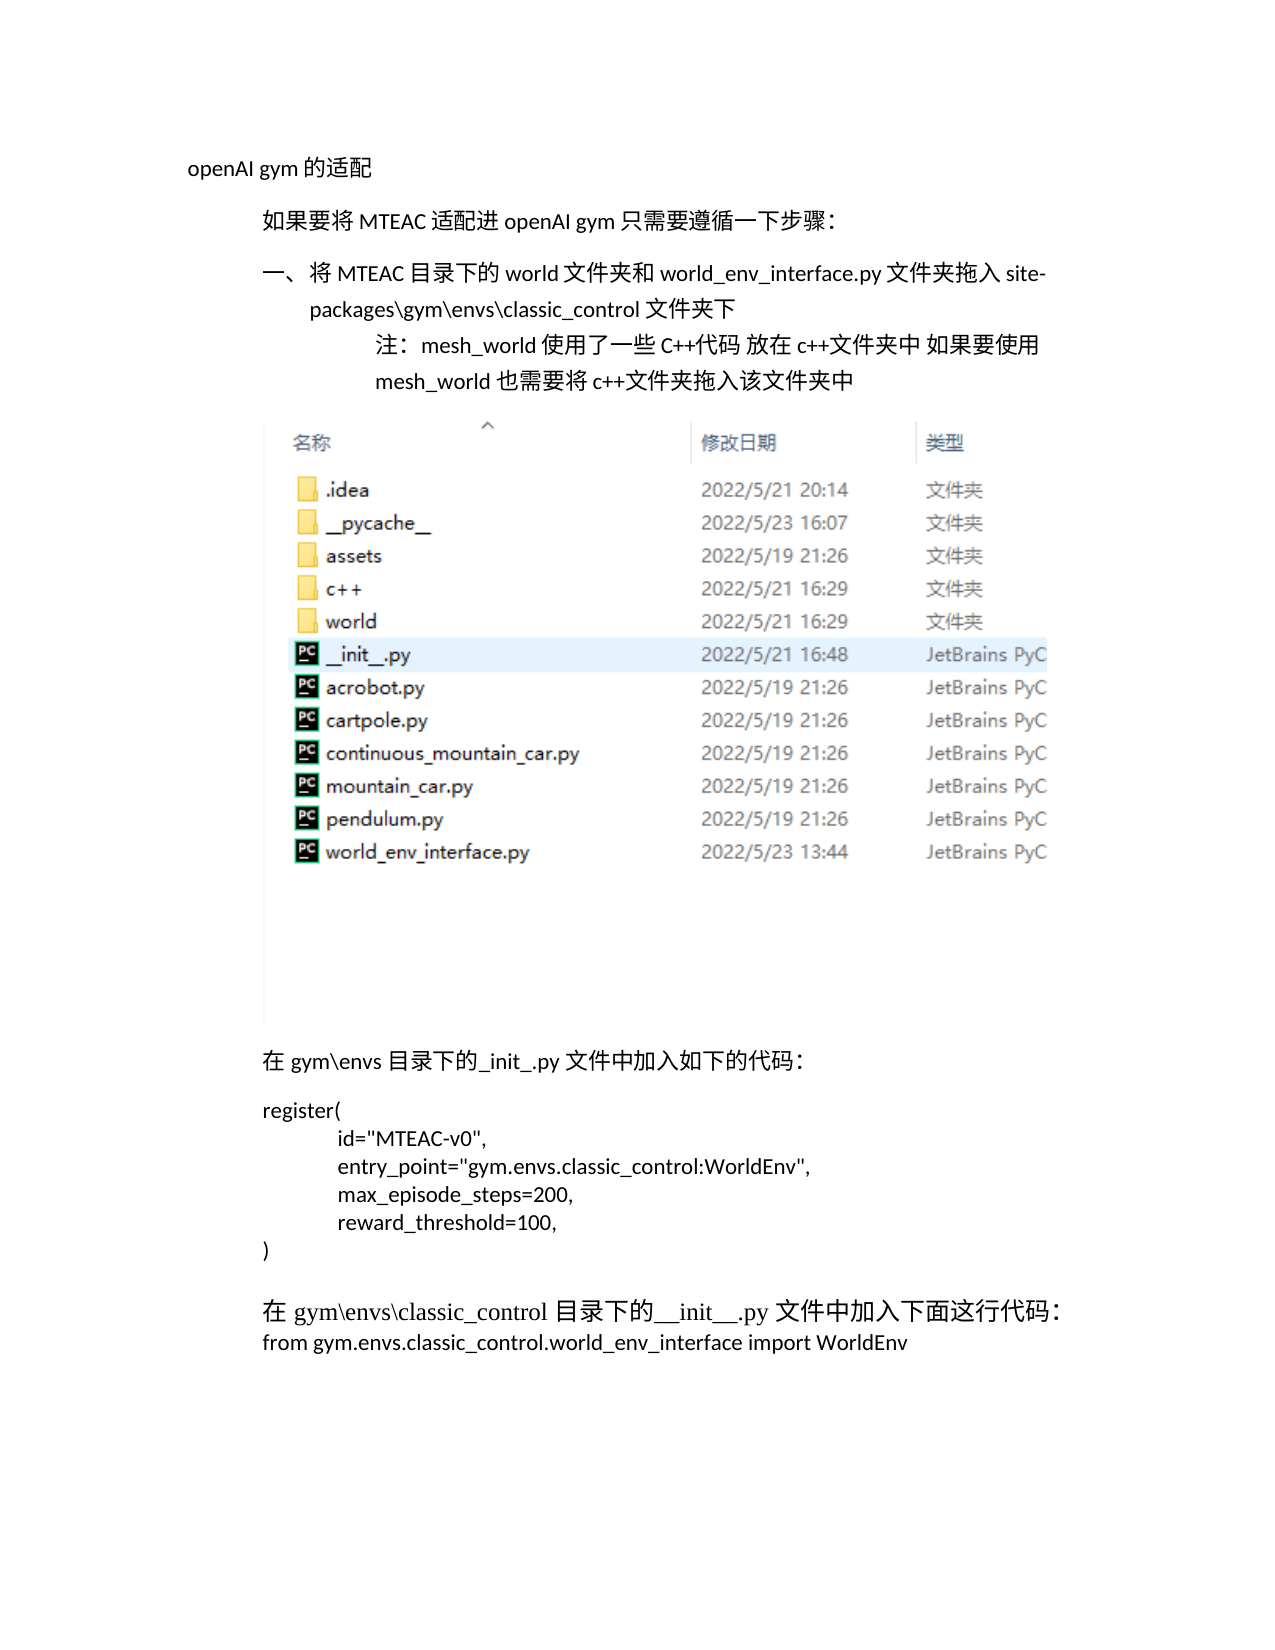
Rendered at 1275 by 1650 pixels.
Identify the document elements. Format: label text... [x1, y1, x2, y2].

text entry_point="gym.envs.classic_control:WorldEnv", [262, 1152, 1087, 1180]
text 在 gym\envs 目录下的_init_.py 文件中加入如下的代码： [187, 1043, 1087, 1076]
text max_episode_steps=200, [262, 1180, 1087, 1208]
text openAI gym的适配 [187, 150, 1087, 183]
picture [262, 415, 1047, 1025]
text from gym.envs.classic_control.world_env_interface import WorldEnv [187, 1328, 1087, 1356]
text ) [262, 1236, 1087, 1264]
list 注：mesh_world使用了一些C++代码 放在c++文件夹中 如果要使用mesh_world 也需要将c++文件夹拖入该文件夹中 [375, 327, 1087, 396]
text 如果要将MTEAC适配进openAI gym只需要遵循一下步骤： [187, 202, 1087, 236]
list 将MTEAC目录下的world文件夹和world_env_interface.py文件夹拖入site-packages\gym\envs\classic_control文件夹下 [262, 255, 1087, 324]
text register( [262, 1096, 1087, 1124]
text id="MTEAC-v0", [262, 1124, 1087, 1152]
text 在 gym\envs\classic_control 目录下的__init__.py 文件中加入下面这行代码： [262, 1292, 1087, 1328]
text reward_threshold=100, [262, 1208, 1087, 1236]
